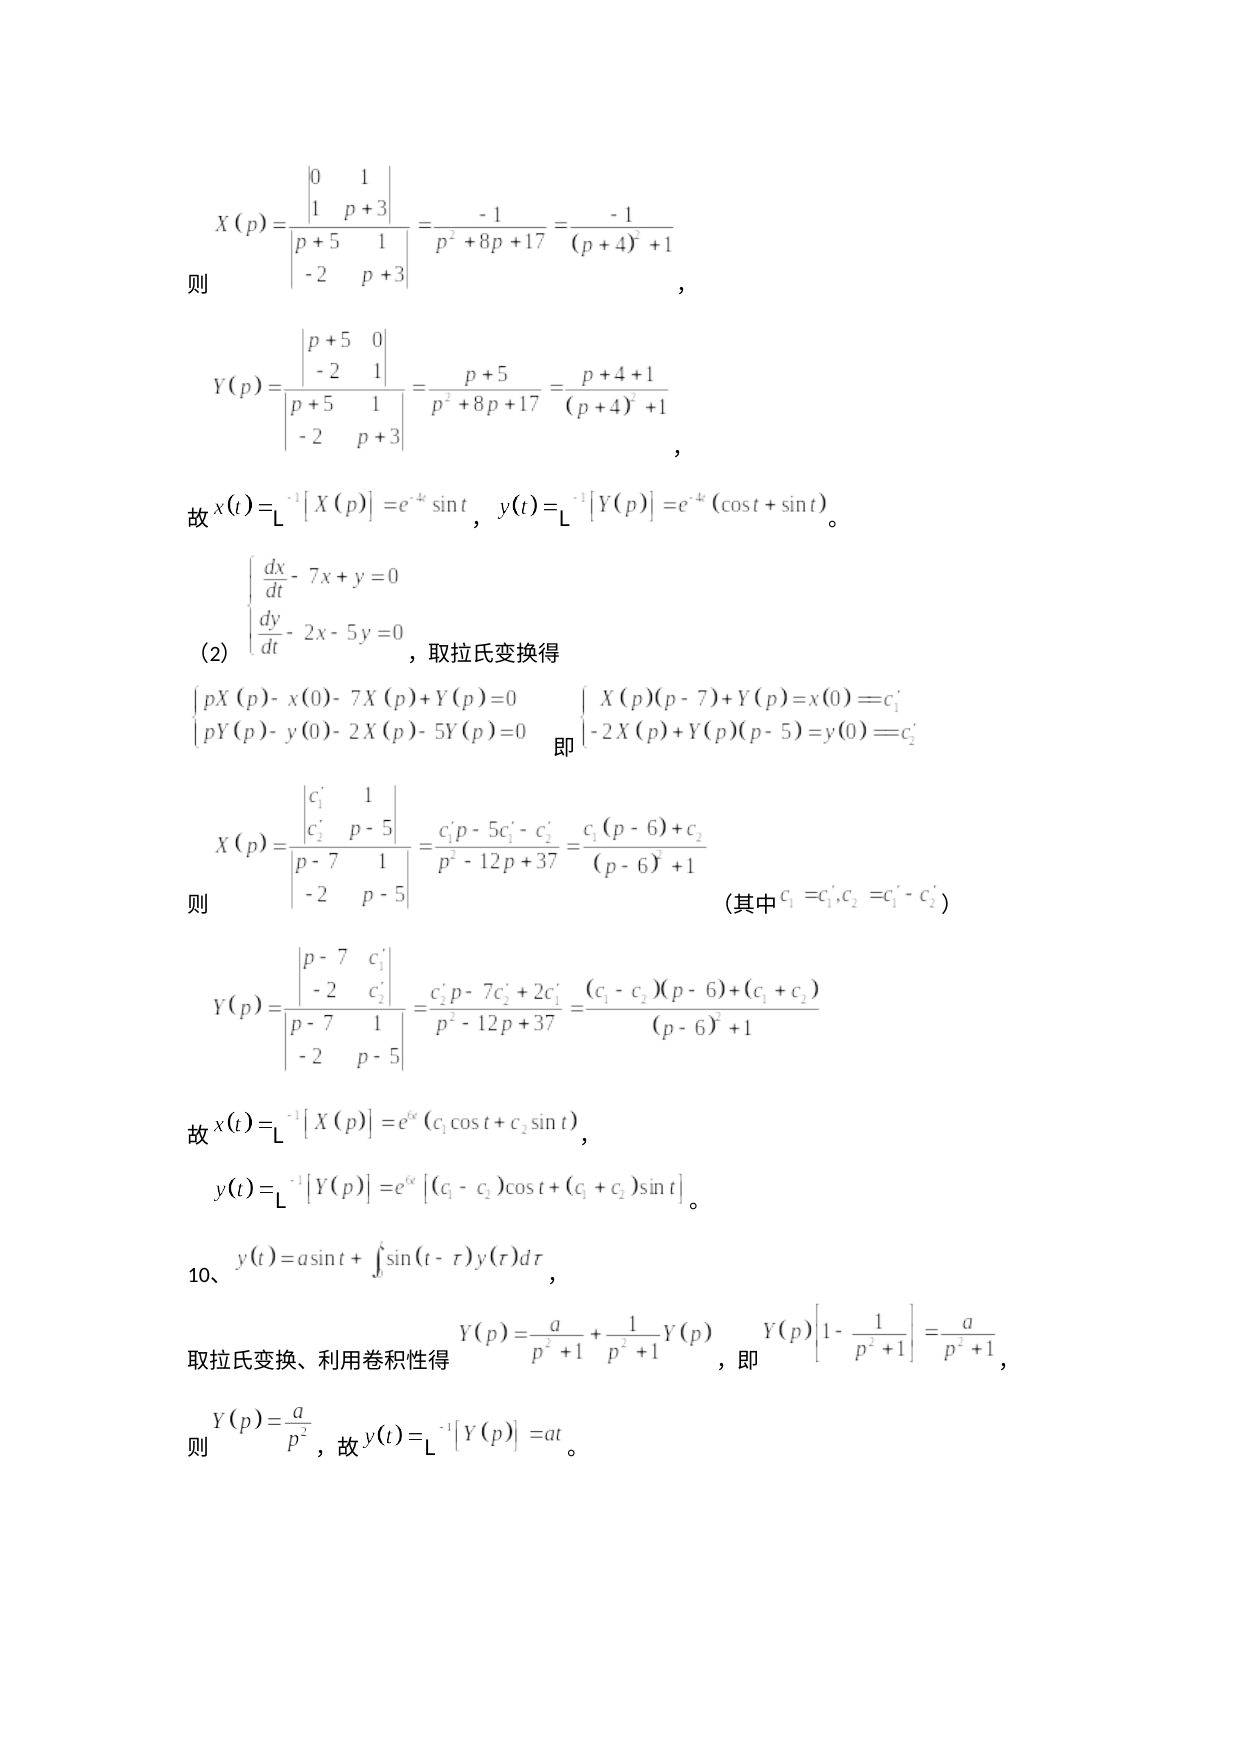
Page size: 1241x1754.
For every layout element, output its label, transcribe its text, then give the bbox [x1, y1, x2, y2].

text ， [187, 324, 1053, 487]
text 则， [187, 162, 1053, 324]
text 即 [187, 682, 1053, 779]
text L。 [187, 1169, 1053, 1234]
text 则（其中） [187, 779, 1053, 942]
text （2），取拉氏变换得 [187, 552, 1053, 682]
text 取拉氏变换、利用卷积性得 ，即， [187, 1299, 1053, 1397]
text 则，故L。 [187, 1397, 1053, 1462]
text 故L，L。 [187, 487, 1053, 552]
text 10、， [187, 1234, 1053, 1299]
text 故L， [187, 1104, 1053, 1169]
